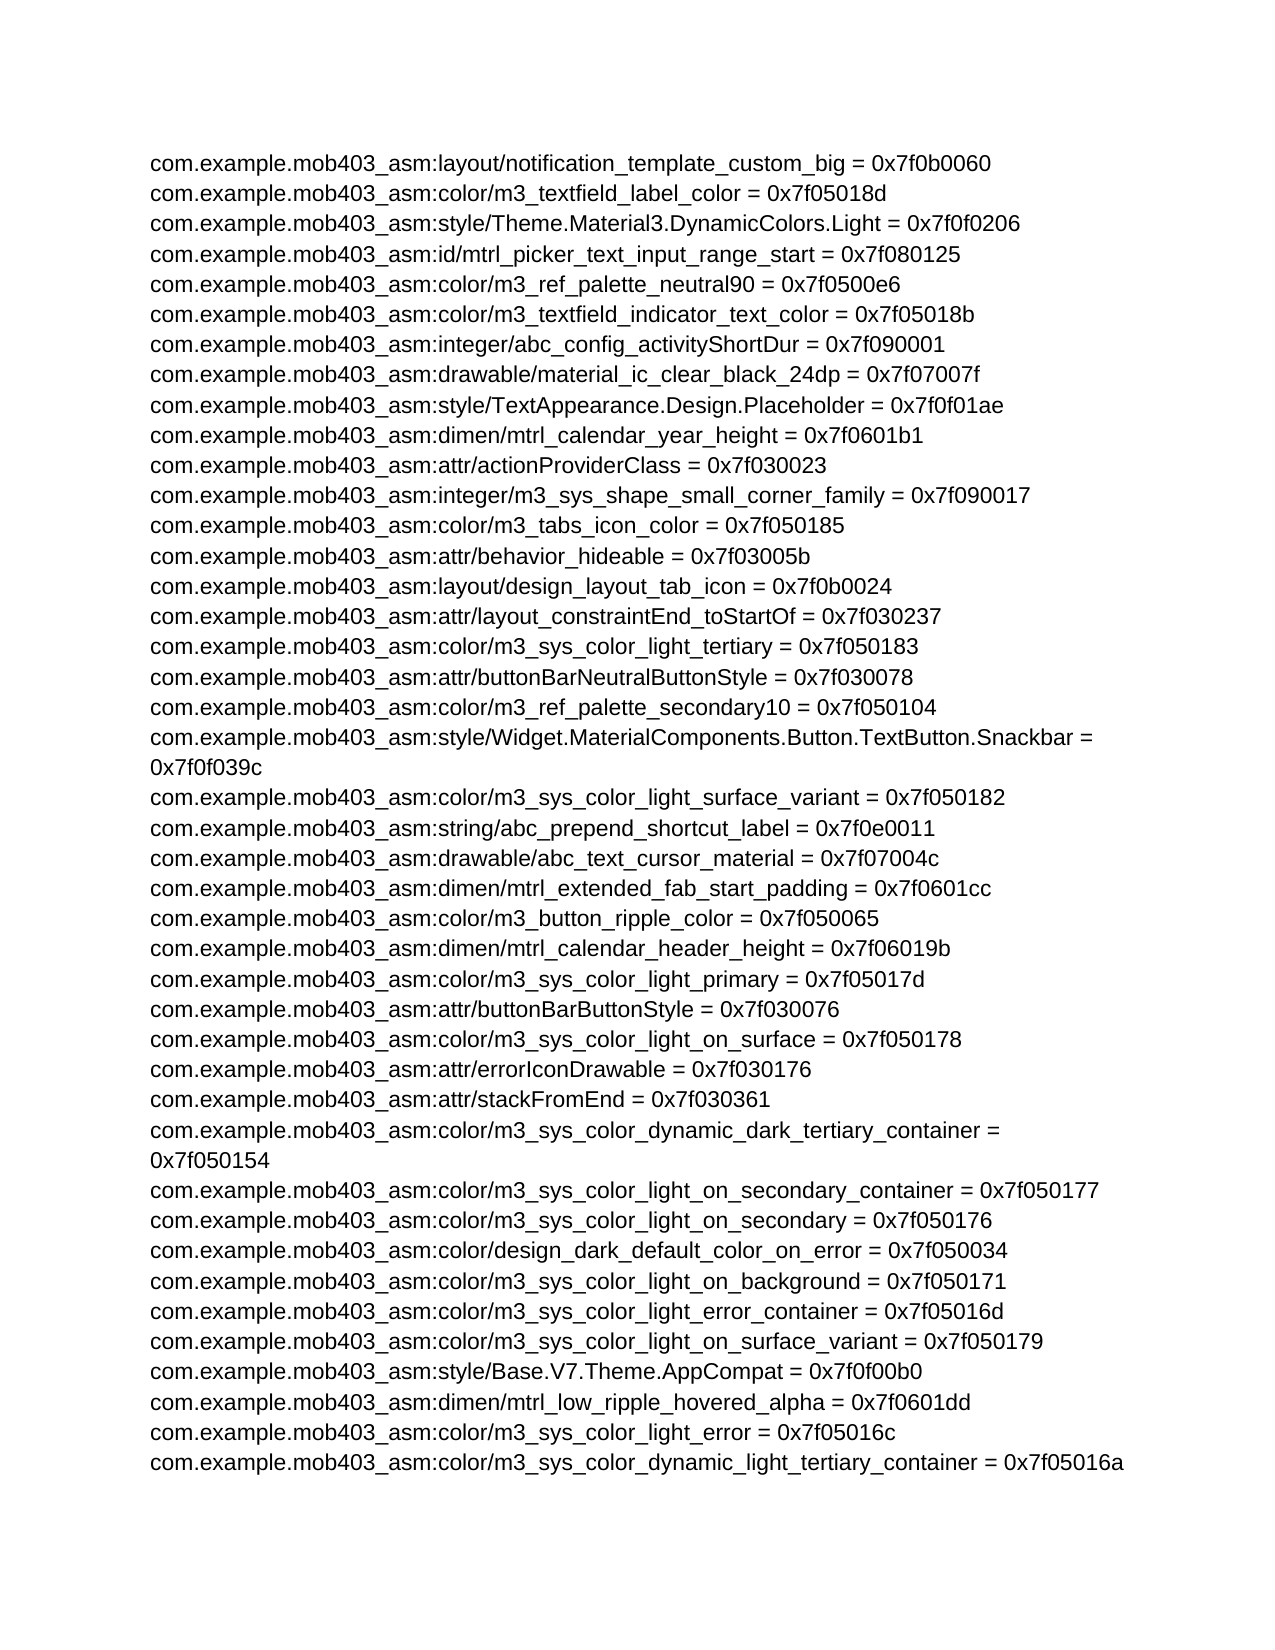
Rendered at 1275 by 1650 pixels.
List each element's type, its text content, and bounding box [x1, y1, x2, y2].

text com.example.mob403_asm:attr/stackFromEnd = 0x7f030361 [150, 1086, 1125, 1113]
text com.example.mob403_asm:color/m3_tabs_icon_color = 0x7f050185 [150, 512, 1125, 539]
text com.example.mob403_asm:dimen/mtrl_calendar_header_height = 0x7f06019b [150, 935, 1125, 962]
text com.example.mob403_asm:color/m3_sys_color_light_primary = 0x7f05017d [150, 966, 1125, 992]
text com.example.mob403_asm:color/m3_textfield_indicator_text_color = 0x7f05018b [150, 301, 1125, 327]
text com.example.mob403_asm:color/m3_sys_color_light_surface_variant = 0x7f050182 [150, 784, 1125, 811]
text com.example.mob403_asm:color/m3_ref_palette_neutral90 = 0x7f0500e6 [150, 271, 1125, 297]
text com.example.mob403_asm:dimen/mtrl_low_ripple_hovered_alpha = 0x7f0601dd [150, 1388, 1125, 1415]
text com.example.mob403_asm:color/m3_button_ripple_color = 0x7f050065 [150, 905, 1125, 932]
text com.example.mob403_asm:dimen/mtrl_calendar_year_height = 0x7f0601b1 [150, 422, 1125, 448]
text com.example.mob403_asm:layout/notification_template_custom_big = 0x7f0b0060 [150, 150, 1125, 176]
text com.example.mob403_asm:color/m3_sys_color_dynamic_light_tertiary_container = 0x7f05016a [150, 1449, 1125, 1475]
text com.example.mob403_asm:color/m3_sys_color_light_tertiary = 0x7f050183 [150, 633, 1125, 660]
text com.example.mob403_asm:attr/layout_constraintEnd_toStartOf = 0x7f030237 [150, 603, 1125, 629]
text com.example.mob403_asm:integer/m3_sys_shape_small_corner_family = 0x7f090017 [150, 482, 1125, 509]
text com.example.mob403_asm:string/abc_prepend_shortcut_label = 0x7f0e0011 [150, 814, 1125, 841]
text com.example.mob403_asm:style/TextAppearance.Design.Placeholder = 0x7f0f01ae [150, 392, 1125, 418]
text com.example.mob403_asm:color/m3_sys_color_light_on_surface_variant = 0x7f050179 [150, 1328, 1125, 1354]
text com.example.mob403_asm:style/Theme.Material3.DynamicColors.Light = 0x7f0f0206 [150, 210, 1125, 237]
text com.example.mob403_asm:integer/abc_config_activityShortDur = 0x7f090001 [150, 331, 1125, 358]
text com.example.mob403_asm:dimen/mtrl_extended_fab_start_padding = 0x7f0601cc [150, 875, 1125, 901]
text com.example.mob403_asm:attr/actionProviderClass = 0x7f030023 [150, 452, 1125, 478]
text com.example.mob403_asm:color/m3_sys_color_light_error_container = 0x7f05016d [150, 1298, 1125, 1324]
text com.example.mob403_asm:color/m3_sys_color_light_on_secondary = 0x7f050176 [150, 1207, 1125, 1234]
text com.example.mob403_asm:drawable/abc_text_cursor_material = 0x7f07004c [150, 845, 1125, 871]
text com.example.mob403_asm:layout/design_layout_tab_icon = 0x7f0b0024 [150, 573, 1125, 599]
text com.example.mob403_asm:color/m3_sys_color_light_on_surface = 0x7f050178 [150, 1026, 1125, 1052]
text com.example.mob403_asm:style/Base.V7.Theme.AppCompat = 0x7f0f00b0 [150, 1358, 1125, 1385]
text com.example.mob403_asm:attr/behavior_hideable = 0x7f03005b [150, 543, 1125, 569]
text com.example.mob403_asm:color/m3_textfield_label_color = 0x7f05018d [150, 180, 1125, 207]
text com.example.mob403_asm:attr/buttonBarNeutralButtonStyle = 0x7f030078 [150, 663, 1125, 690]
text com.example.mob403_asm:color/m3_ref_palette_secondary10 = 0x7f050104 [150, 694, 1125, 720]
text com.example.mob403_asm:color/m3_sys_color_dynamic_dark_tertiary_container = 0x7f050154 [150, 1117, 1125, 1173]
text com.example.mob403_asm:drawable/material_ic_clear_black_24dp = 0x7f07007f [150, 361, 1125, 388]
text com.example.mob403_asm:attr/buttonBarButtonStyle = 0x7f030076 [150, 996, 1125, 1022]
text com.example.mob403_asm:color/m3_sys_color_light_on_secondary_container = 0x7f050177 [150, 1177, 1125, 1203]
text com.example.mob403_asm:id/mtrl_picker_text_input_range_start = 0x7f080125 [150, 241, 1125, 267]
text com.example.mob403_asm:color/design_dark_default_color_on_error = 0x7f050034 [150, 1237, 1125, 1264]
text com.example.mob403_asm:attr/errorIconDrawable = 0x7f030176 [150, 1056, 1125, 1083]
text com.example.mob403_asm:color/m3_sys_color_light_on_background = 0x7f050171 [150, 1268, 1125, 1294]
text com.example.mob403_asm:style/Widget.MaterialComponents.Button.TextButton.Snackbar = 0x7f0f039c [150, 724, 1125, 781]
text com.example.mob403_asm:color/m3_sys_color_light_error = 0x7f05016c [150, 1419, 1125, 1445]
